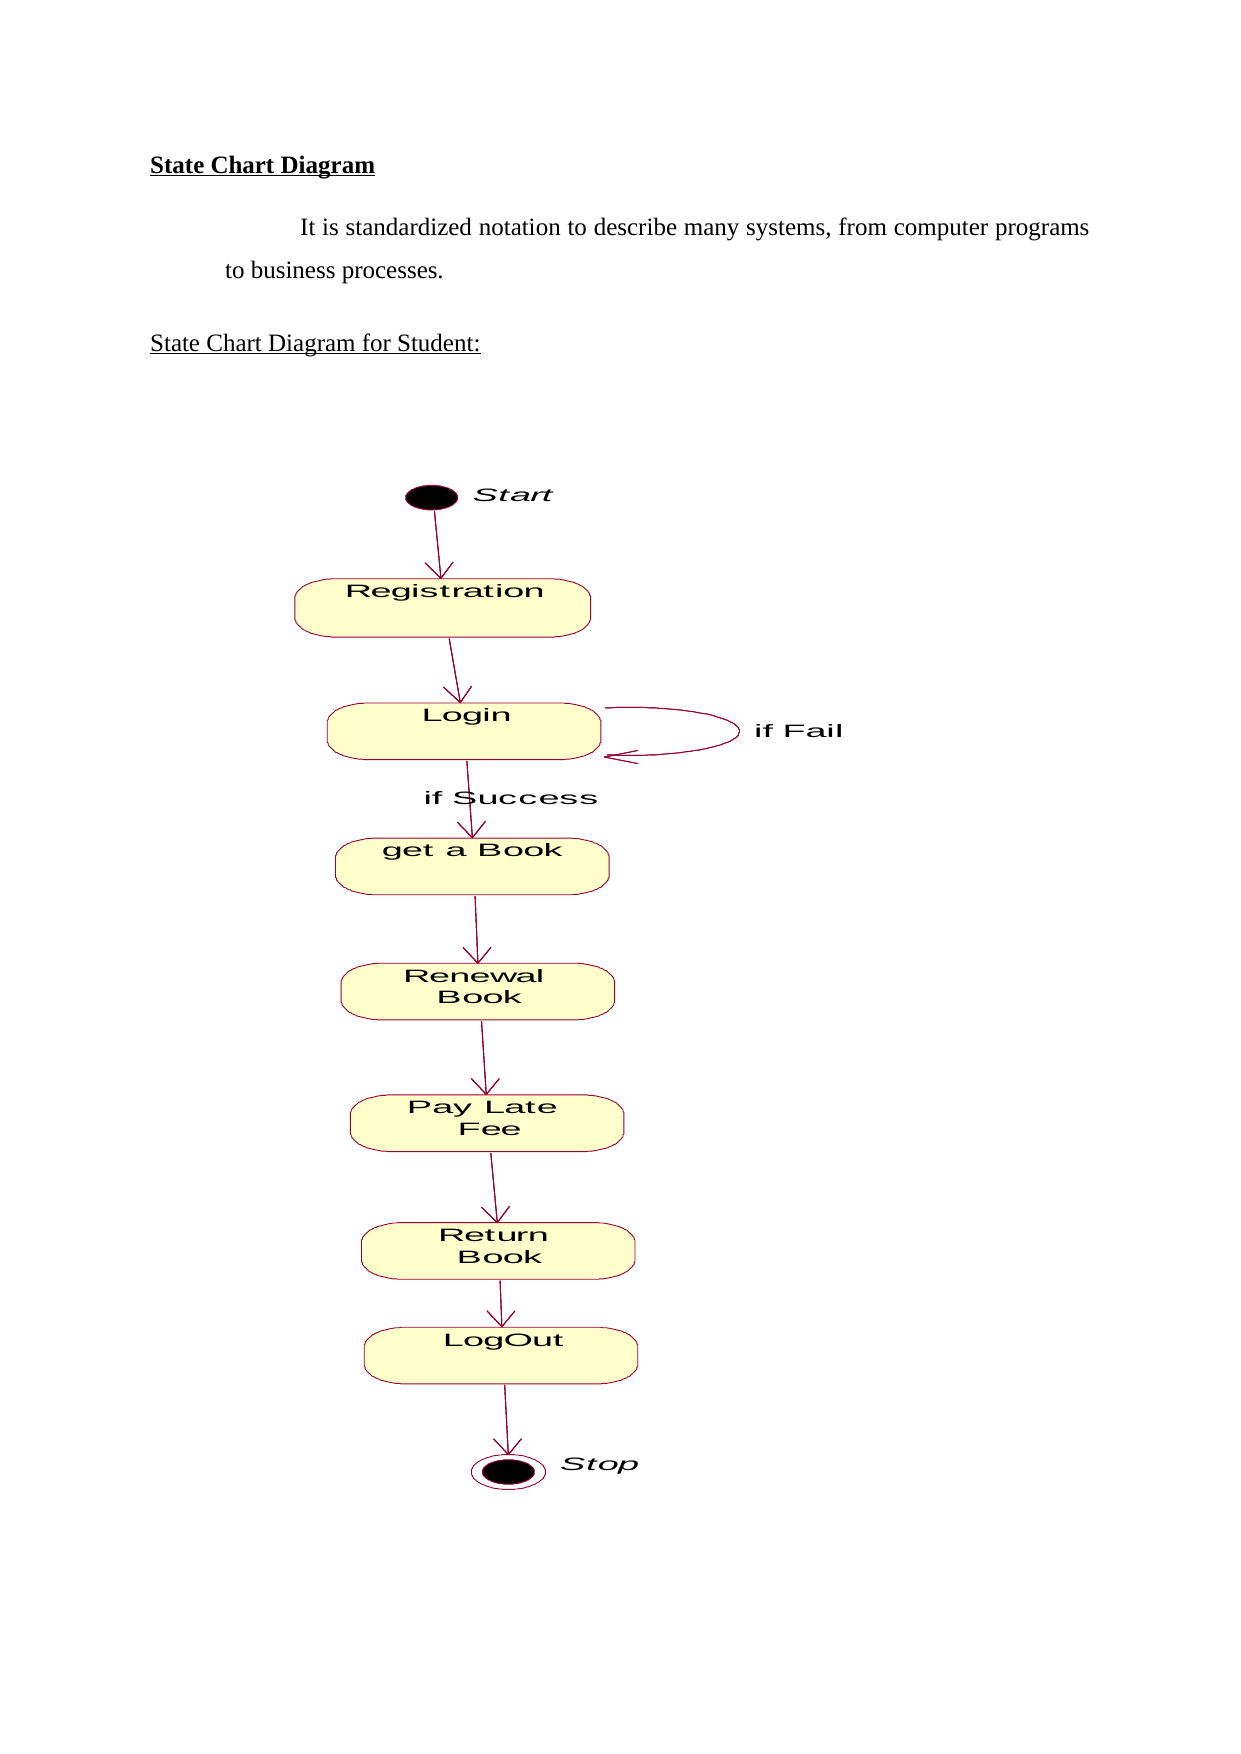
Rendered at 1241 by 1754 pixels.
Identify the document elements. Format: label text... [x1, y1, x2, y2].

text State Chart Diagram [150, 150, 1090, 179]
text It is standardized notation to describe many systems, from computer programs to business processes. [225, 212, 1090, 284]
text State Chart Diagram for Student: [150, 328, 1090, 356]
